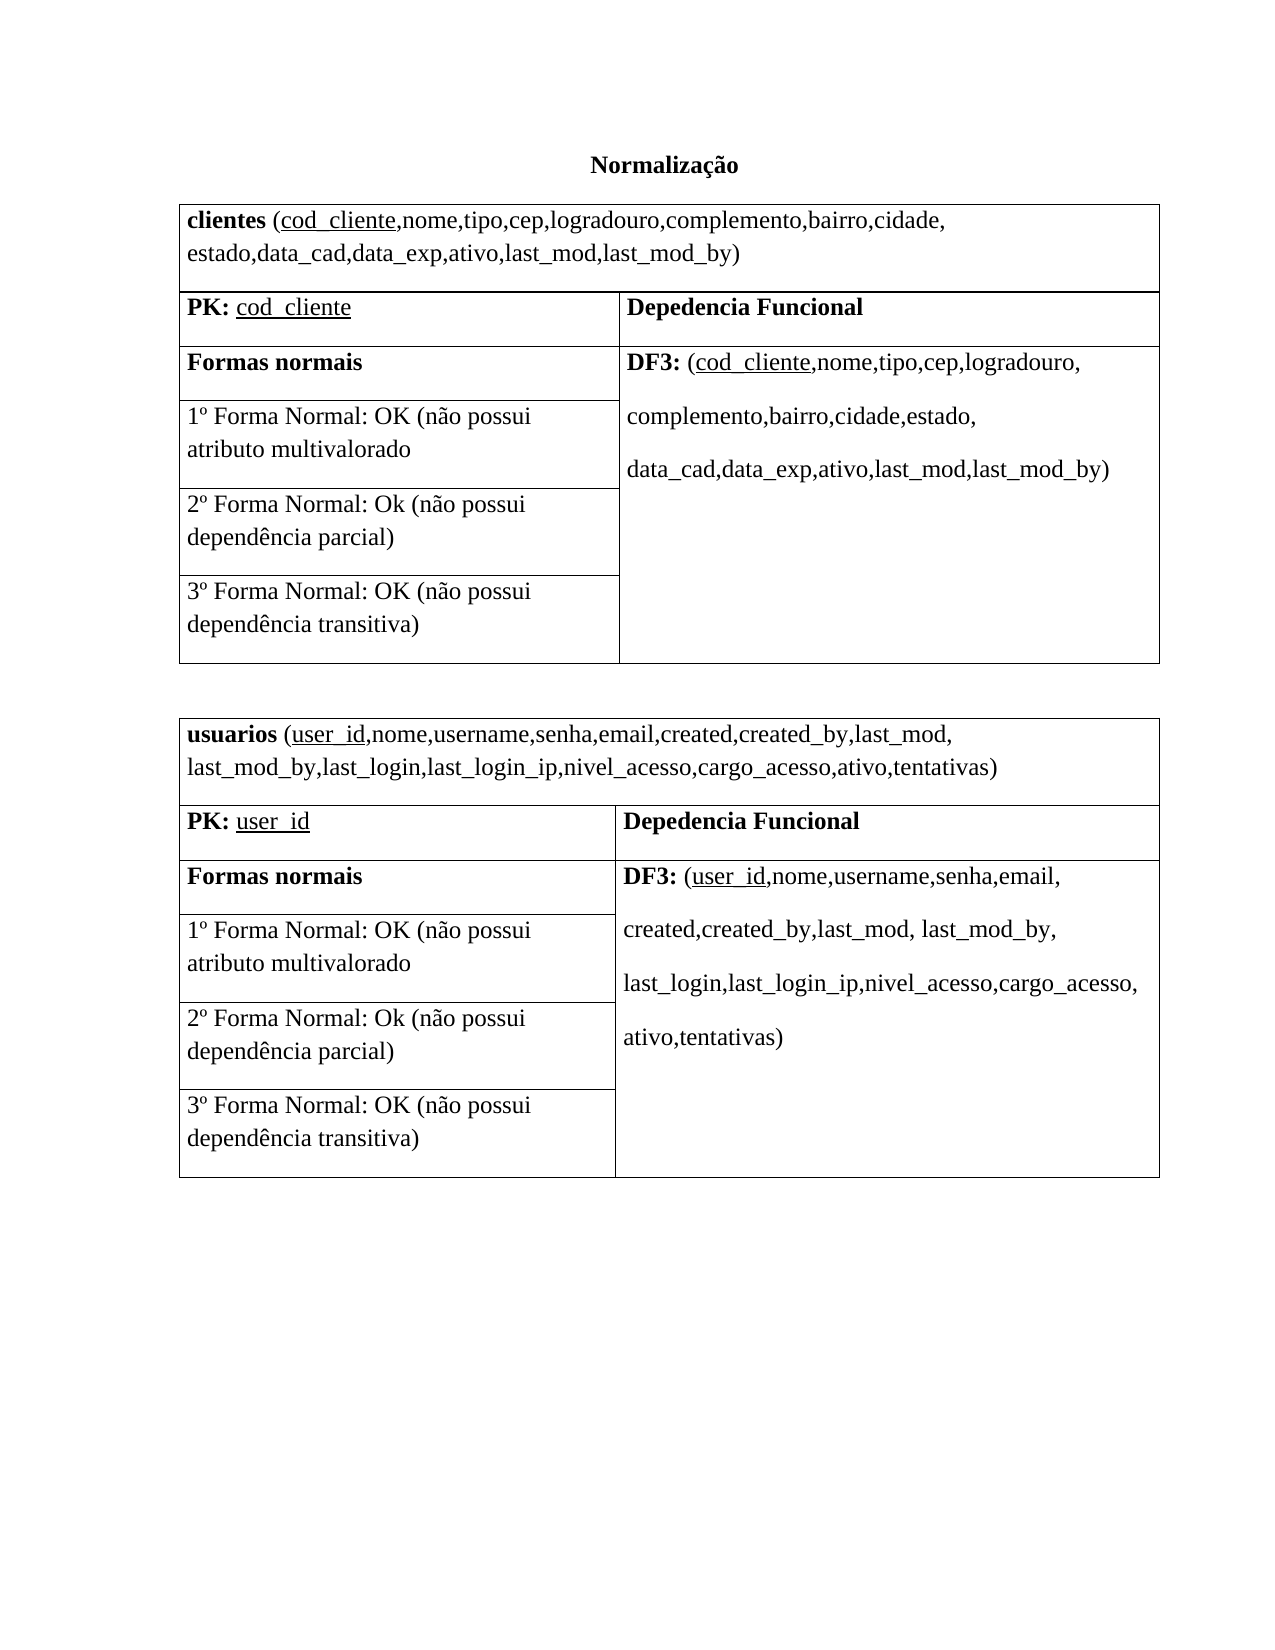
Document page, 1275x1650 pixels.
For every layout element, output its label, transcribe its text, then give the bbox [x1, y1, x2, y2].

table_cell Depedencia Funcional [616, 806, 1159, 860]
table_cell PK: cod_cliente [180, 293, 619, 346]
table_cell Formas normais [180, 861, 615, 914]
table_cell 1º Forma Normal: OK (não possui atributo multivalorado [180, 401, 619, 488]
table_cell Depedencia Funcional [620, 293, 1159, 346]
table_cell DF3: (user_id,nome,username,senha,email, created,created_by,last_mod, last_mod_by, last_login,last_login_ip,nivel_acesso,cargo_acesso, ativo,tentativas) [616, 861, 1159, 1177]
table_cell PK: user_id [180, 806, 615, 860]
table_cell 1º Forma Normal: OK (não possui atributo multivalorado [180, 915, 615, 1002]
table_header clientes (cod_cliente,nome,tipo,cep,logradouro,complemento,bairro,cidade, estado,data_cad,data_exp,ativo,last_mod,last_mod_by) [180, 205, 1159, 291]
table_cell 2º Forma Normal: Ok (não possui dependência parcial) [180, 1003, 615, 1089]
table_cell 2º Forma Normal: Ok (não possui dependência parcial) [180, 489, 619, 575]
text Normalização [177, 150, 1152, 179]
table_cell 3º Forma Normal: OK (não possui dependência transitiva) [180, 576, 619, 663]
table_cell DF3: (cod_cliente,nome,tipo,cep,logradouro, complemento,bairro,cidade,estado, data_cad,data_exp,ativo,last_mod,last_mod_by) [620, 347, 1159, 663]
table_header usuarios (user_id,nome,username,senha,email,created,created_by,last_mod, last_mod_by,last_login,last_login_ip,nivel_acesso,cargo_acesso,ativo,tentativas) [180, 719, 1159, 805]
table_cell 3º Forma Normal: OK (não possui dependência transitiva) [180, 1090, 615, 1177]
table_cell Formas normais [180, 347, 619, 400]
